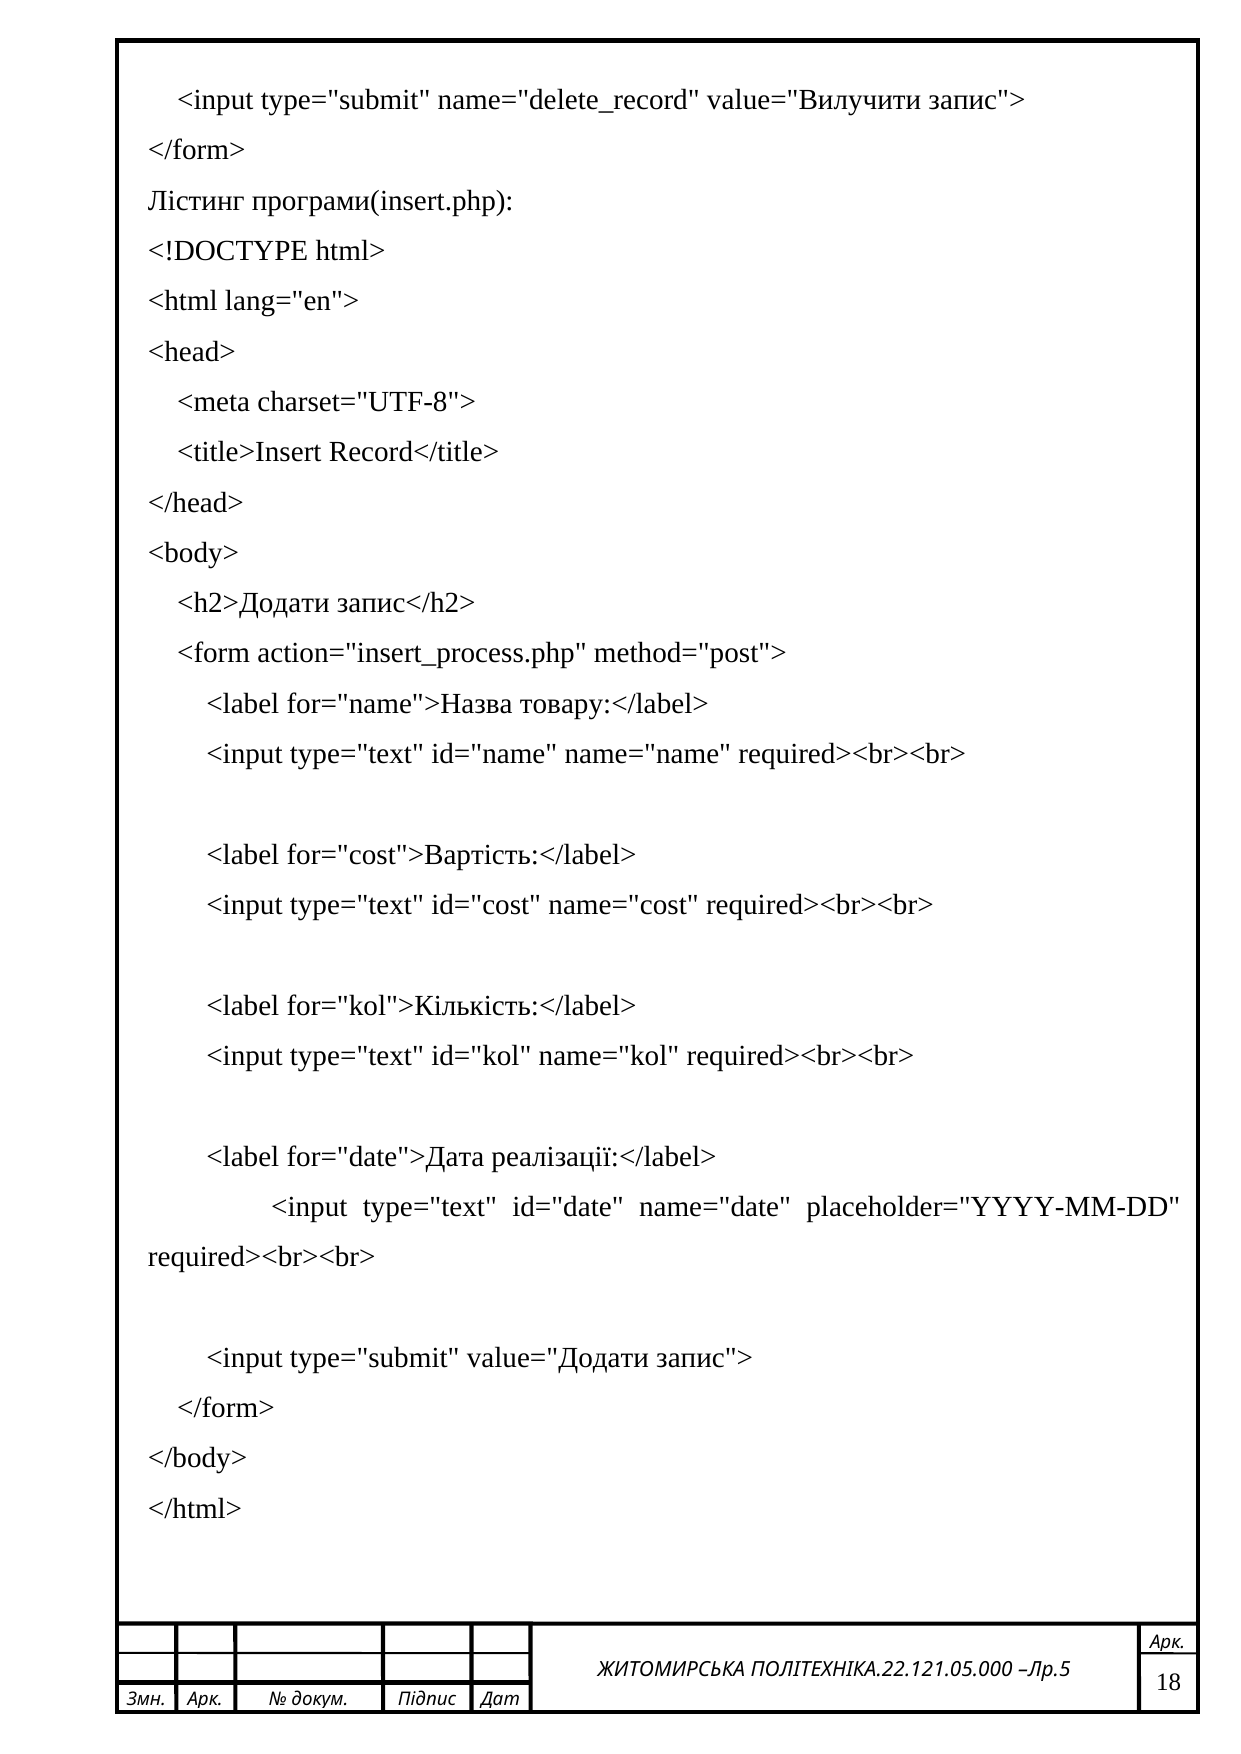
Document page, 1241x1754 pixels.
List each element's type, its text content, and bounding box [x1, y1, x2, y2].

text <meta charset="UTF-8"> [148, 384, 1181, 418]
text <head> [148, 334, 1181, 367]
text <input type="text" id="name" name="name" required><br><br> [148, 736, 1181, 770]
text </form> [148, 132, 1181, 166]
text <form action="insert_process.php" method="post"> [148, 636, 1181, 669]
text <!DOCTYPE html> [148, 233, 1181, 267]
text <label for="kol">Кількість:</label> [148, 988, 1181, 1021]
text <label for="name">Назва товару:</label> [148, 686, 1181, 719]
text <input type="submit" value="Додати запис"> [148, 1340, 1181, 1373]
text </body> [148, 1441, 1181, 1474]
text </html> [148, 1491, 1181, 1524]
text <input type="text" id="date" name="date" placeholder="YYYY-MM-DD" required><br><br> [148, 1189, 1181, 1273]
text <h2>Додати запис</h2> [148, 585, 1181, 619]
text </form> [148, 1390, 1181, 1424]
text </head> [148, 485, 1181, 518]
text <body> [148, 535, 1181, 568]
text <input type="submit" name="delete_record" value="Вилучити запис"> [148, 82, 1181, 116]
text <title>Insert Record</title> [148, 434, 1181, 468]
text Лістинг програми(insert.php): [148, 183, 1181, 216]
text <label for="date">Дата реалізації:</label> [148, 1139, 1181, 1172]
text <label for="cost">Вартість:</label> [148, 837, 1181, 870]
text <input type="text" id="cost" name="cost" required><br><br> [148, 887, 1181, 921]
text <html lang="en"> [148, 283, 1181, 317]
text <input type="text" id="kol" name="kol" required><br><br> [148, 1038, 1181, 1072]
